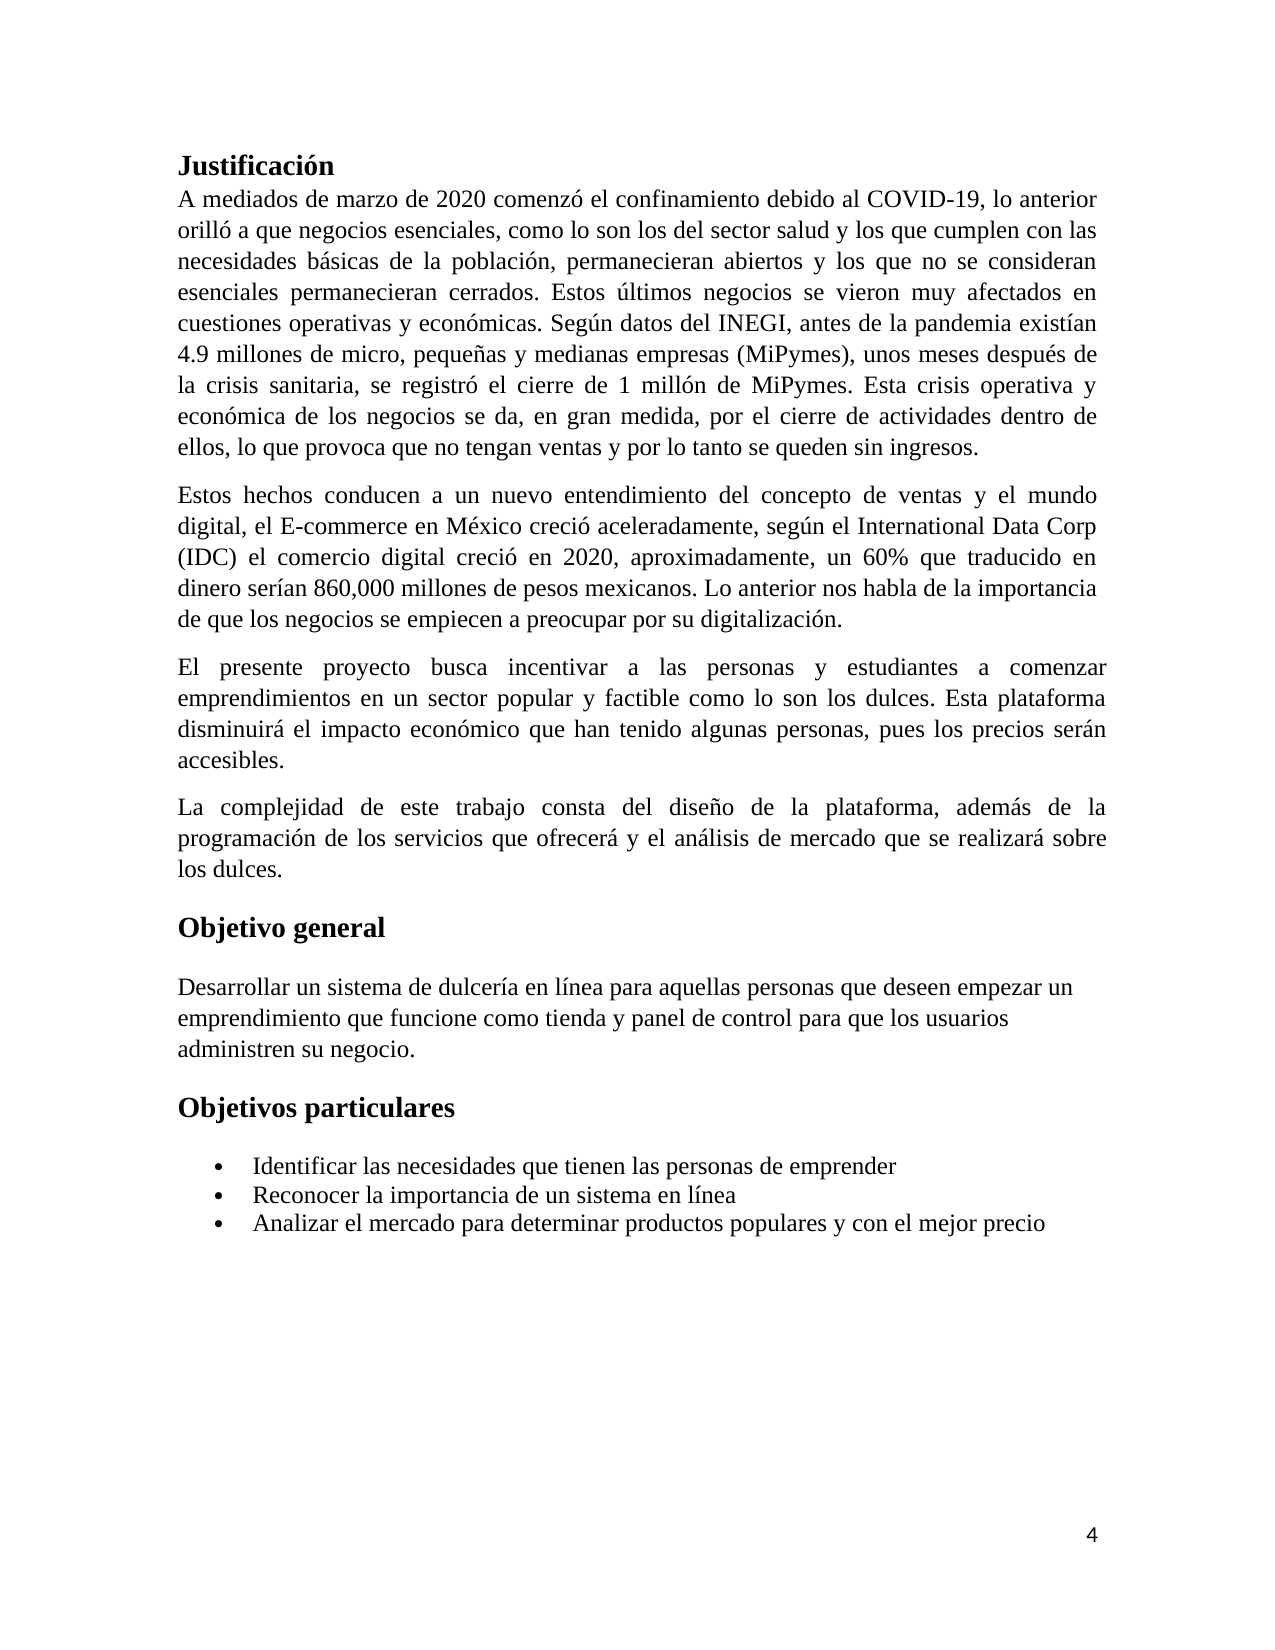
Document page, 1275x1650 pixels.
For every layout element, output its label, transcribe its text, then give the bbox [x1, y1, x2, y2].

list Identificar las necesidades que tienen las personas de emprender [215, 1151, 1098, 1180]
list Reconocer la importancia de un sistema en línea [215, 1180, 1098, 1208]
subtitle Objetivos particulares [177, 1090, 1098, 1123]
text La complejidad de este trabajo consta del diseño de la plataforma, además de la programación de los servicios que ofrecerá y el análisis de mercado que se realizará sobre los dulces. [177, 792, 1107, 883]
text El presente proyecto busca incentivar a las personas y estudiantes a comenzar emprendimientos en un sector popular y factible como lo son los dulces. Esta plataforma disminuirá el impacto económico que han tenido algunas personas, pues los precios serán accesibles. [177, 652, 1107, 773]
text Desarrollar un sistema de dulcería en línea para aquellas personas que deseen empezar un emprendimiento que funcione como tienda y panel de control para que los usuarios administren su negocio. [177, 972, 1098, 1063]
list Analizar el mercado para determinar productos populares y con el mejor precio [215, 1208, 1098, 1237]
text Estos hechos conducen a un nuevo entendimiento del concepto de ventas y el mundo digital, el E-commerce en México creció aceleradamente, según el International Data Corp (IDC) el comercio digital creció en 2020, aproximadamente, un 60% que traducido en dinero serían 860,000 millones de pesos mexicanos. Lo anterior nos habla de la importancia de que los negocios se empiecen a preocupar por su digitalización. [177, 480, 1098, 633]
text A mediados de marzo de 2020 comenzó el confinamiento debido al COVID-19, lo anterior orilló a que negocios esenciales, como lo son los del sector salud y los que cumplen con las necesidades básicas de la población, permanecieran abiertos y los que no se consideran esenciales permanecieran cerrados. Estos últimos negocios se vieron muy afectados en cuestiones operativas y económicas. Según datos del INEGI, antes de la pandemia existían 4.9 millones de micro, pequeñas y medianas empresas (MiPymes), unos meses después de la crisis sanitaria, se registró el cierre de 1 millón de MiPymes. Esta crisis operativa y económica de los negocios se da, en gran medida, por el cierre de actividades dentro de ellos, lo que provoca que no tengan ventas y por lo tanto se queden sin ingresos. [177, 184, 1098, 461]
subtitle Justificación [177, 148, 1098, 181]
subtitle Objetivo general [177, 911, 1098, 944]
